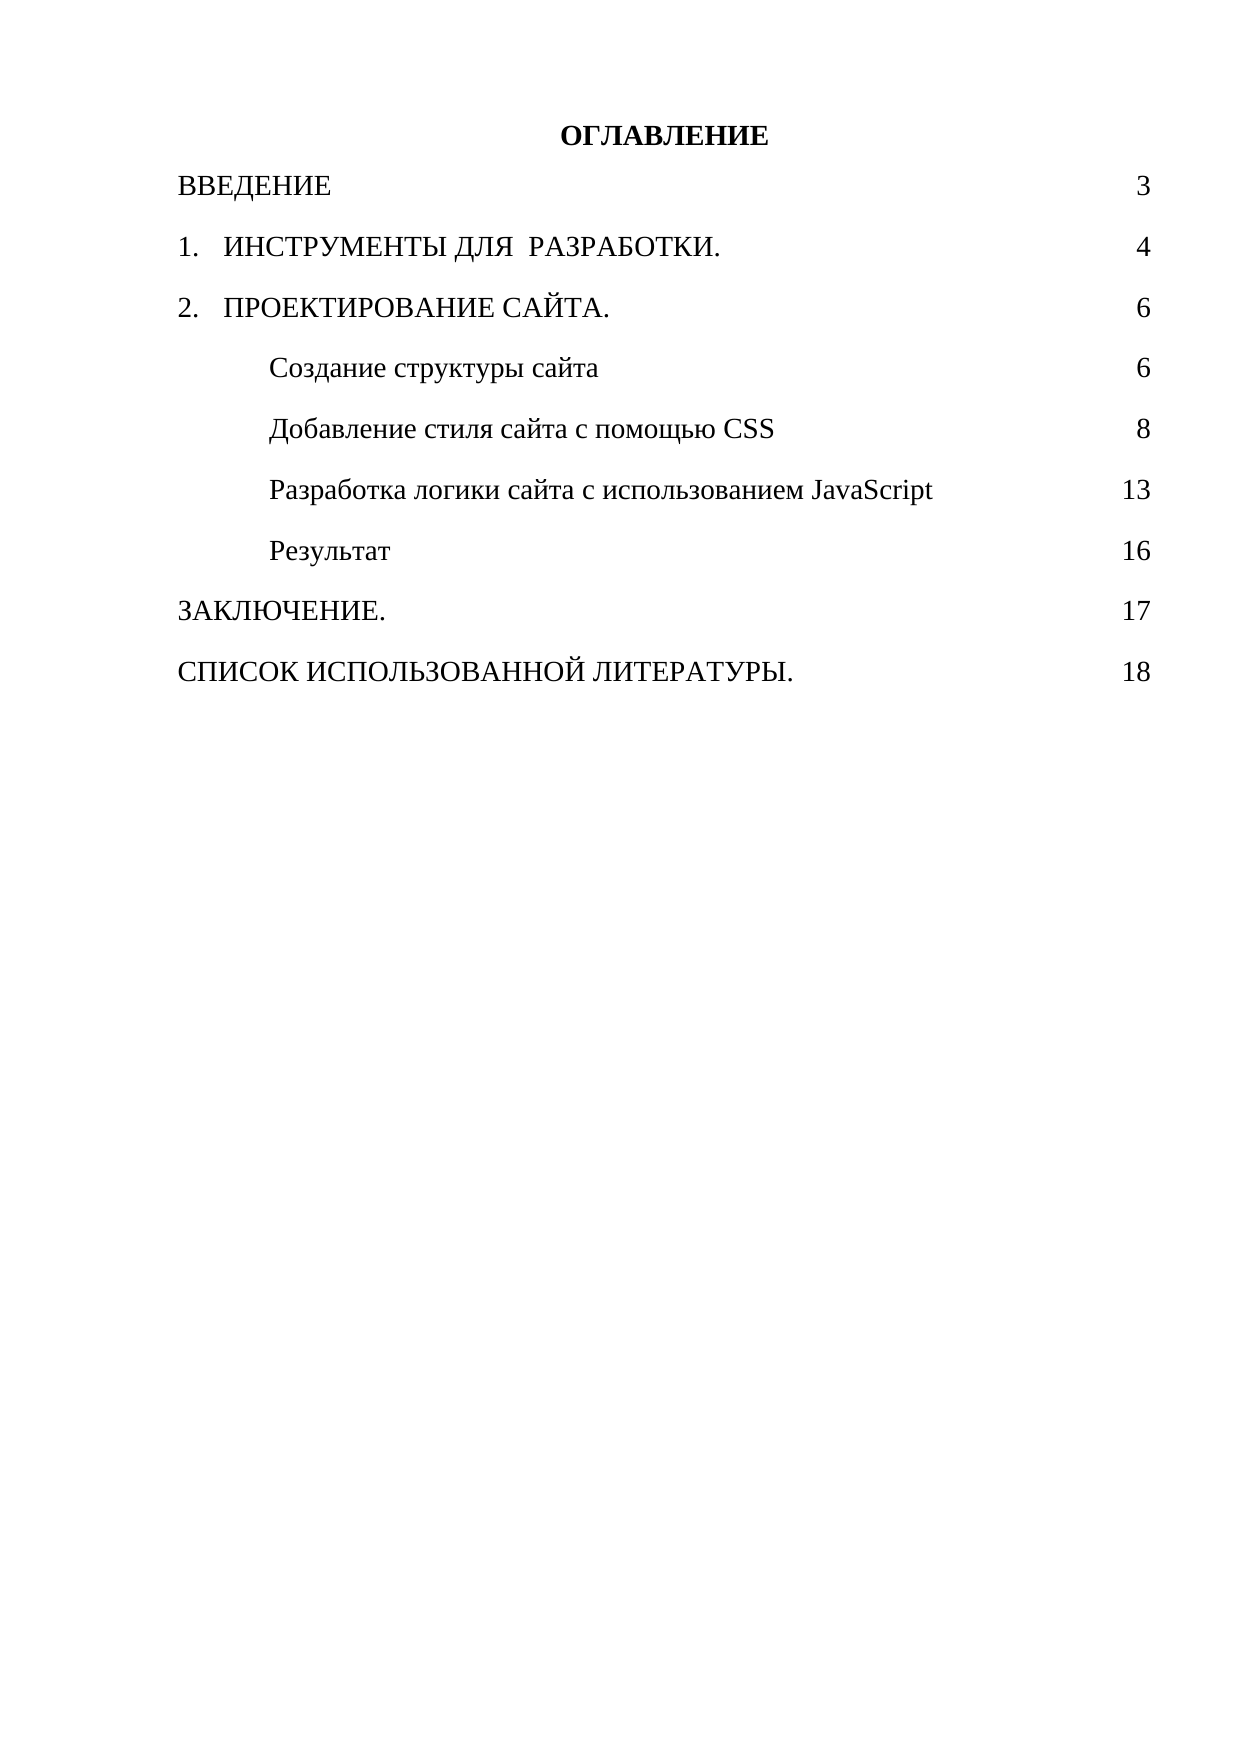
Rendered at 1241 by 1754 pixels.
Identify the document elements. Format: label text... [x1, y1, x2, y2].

text Результат 16 [200, 533, 1152, 566]
text ВВЕДЕНИЕ 3 [177, 168, 1152, 202]
text СПИСОК ИСПОЛЬЗОВАННОЙ ЛИТЕРАТУРЫ. 18 [177, 654, 1152, 688]
text 2. ПРОЕКТИРОВАНИЕ САЙТА. 6 [177, 290, 1152, 323]
text ЗАКЛЮЧЕНИЕ. 17 [177, 593, 1152, 627]
text Разработка логики сайта с использованием JavaScript 13 [200, 472, 1152, 506]
text Добавление стиля сайта с помощью CSS 8 [200, 411, 1152, 445]
text Создание структуры сайта 6 [200, 351, 1152, 384]
text ОГЛАВЛЕНИЕ [177, 118, 1152, 152]
text 1. ИНСТРУМЕНТЫ ДЛЯ РАЗРАБОТКИ. 4 [177, 229, 1152, 263]
